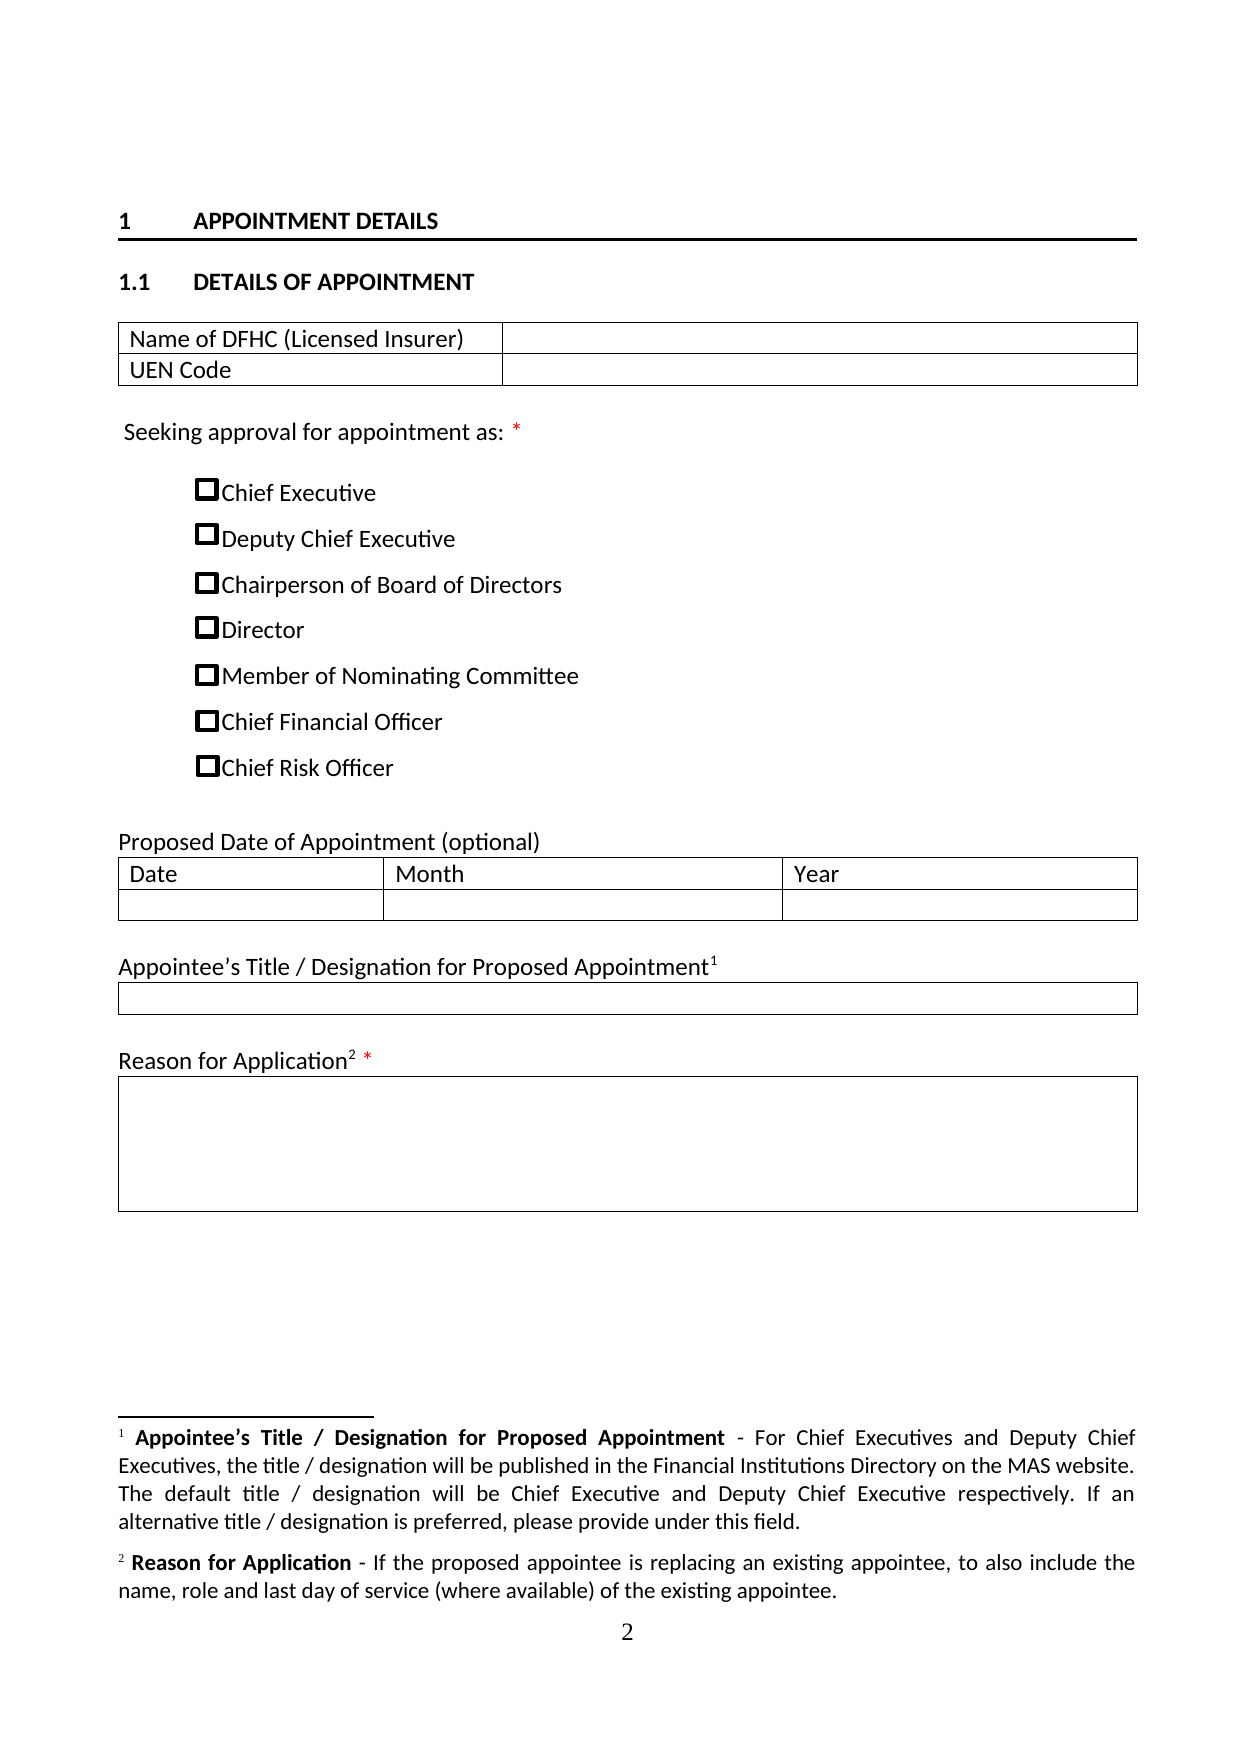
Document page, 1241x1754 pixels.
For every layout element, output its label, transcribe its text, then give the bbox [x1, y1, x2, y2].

table_header Date [119, 858, 383, 888]
text Chief Financial Officer [193, 706, 1137, 737]
text Member of Nominating Committee [193, 660, 1137, 691]
text Seeking approval for appointment as: * [118, 416, 1137, 447]
text Reason for Application * [118, 1045, 1137, 1076]
table_header [503, 323, 1137, 353]
table_header Year [783, 858, 1137, 888]
text Director [193, 615, 1137, 645]
table_header Month [384, 858, 782, 888]
text Proposed Date of Appointment (optional) [118, 826, 1137, 857]
table_cell UEN Code [119, 354, 502, 385]
table_cell [503, 354, 1137, 385]
table_header [119, 1077, 1137, 1211]
table_header [119, 983, 1137, 1014]
text Chairperson of Board of Directors [193, 569, 1137, 599]
subtitle 1 APPOINTMENT DETAILS [118, 175, 1137, 238]
table_header Name of DFHC (Licensed Insurer) [119, 323, 502, 353]
table_cell [384, 890, 782, 920]
text Chief Executive [193, 477, 1137, 508]
table_cell [783, 890, 1137, 920]
table_cell [119, 890, 383, 920]
subtitle 1.1 DETAILS OF APPOINTMENT [118, 266, 1137, 297]
text Chief Risk Officer [193, 752, 1137, 782]
text Appointee’s Title / Designation for Proposed Appointment [118, 952, 1137, 982]
text Deputy Chief Executive [193, 523, 1137, 554]
